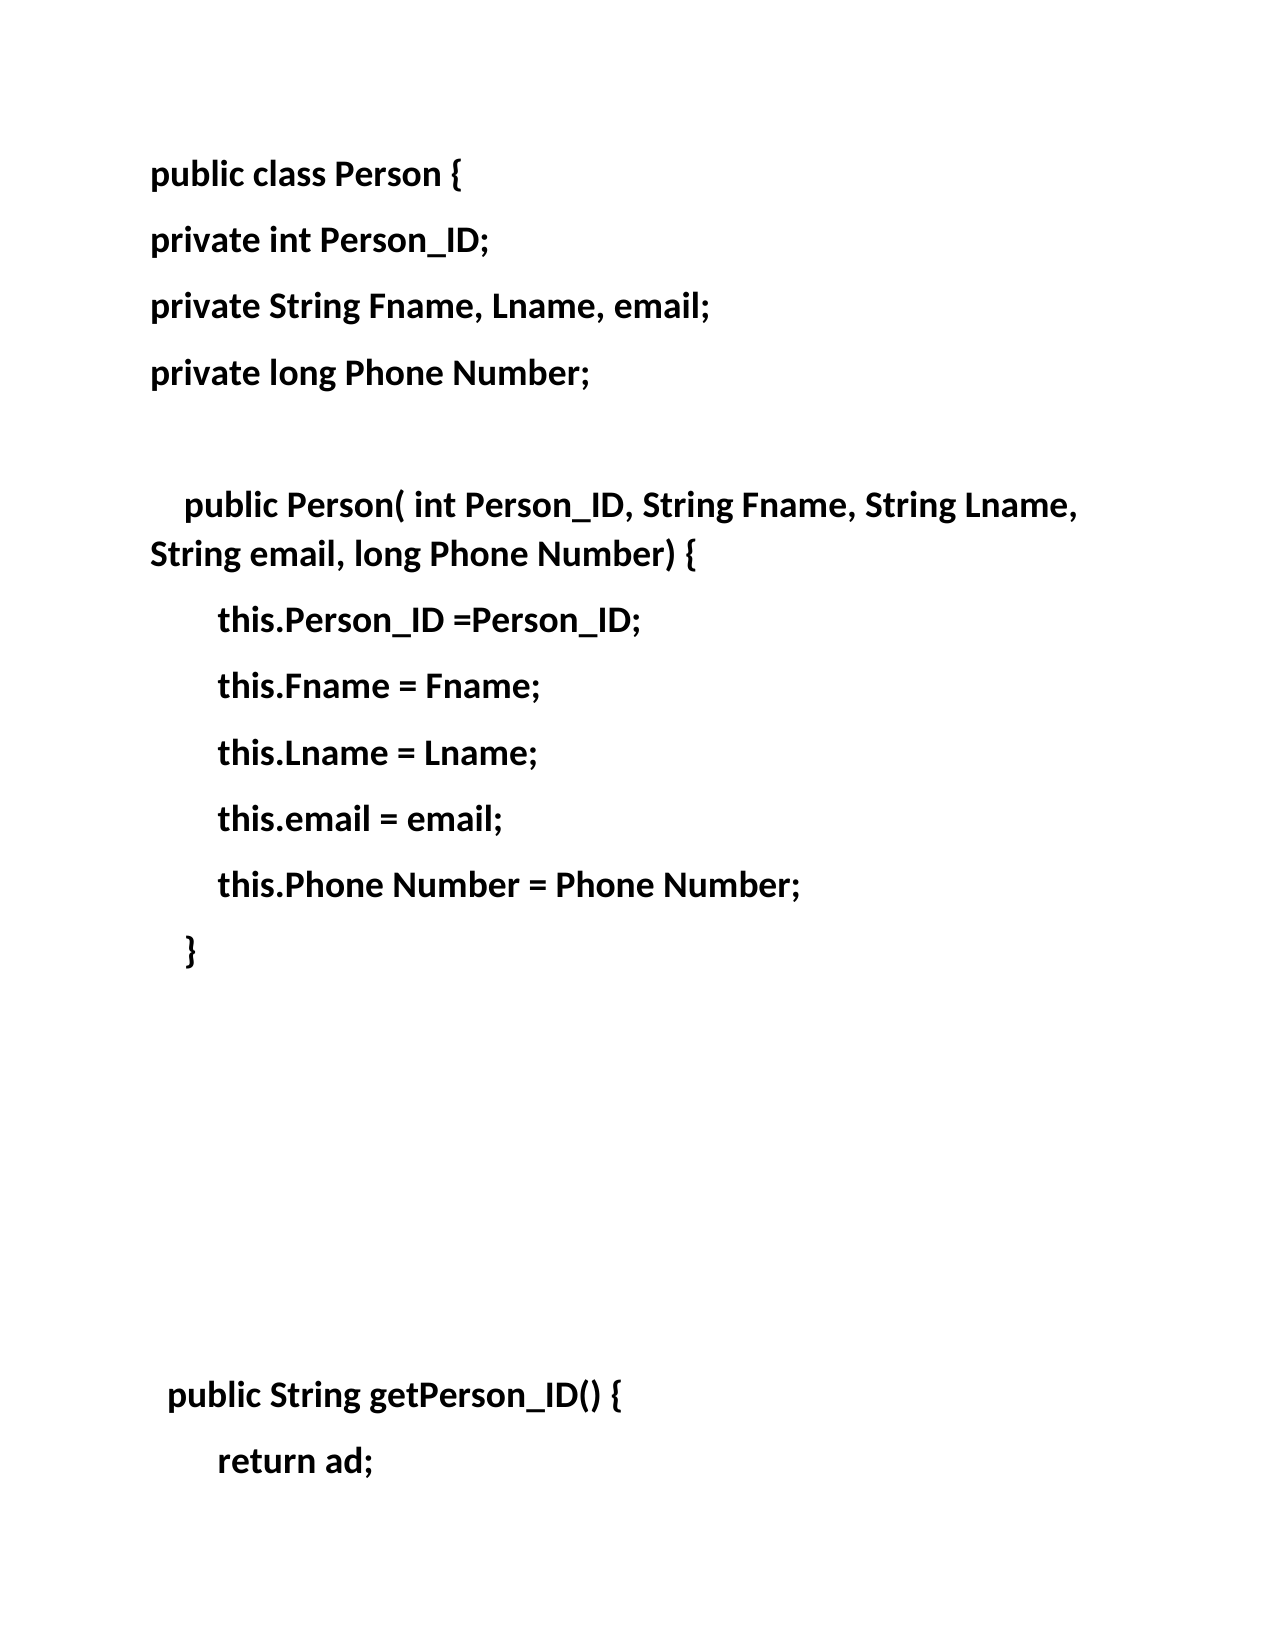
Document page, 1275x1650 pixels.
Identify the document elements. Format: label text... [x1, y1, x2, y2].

text } [150, 927, 1125, 973]
text public class Person { [150, 150, 1125, 196]
text private long Phone Number; [150, 348, 1125, 394]
text private String Fname, Lname, email; [150, 282, 1125, 328]
text public String getPerson_ID() { [150, 1371, 1125, 1417]
text private int Person_ID; [150, 216, 1125, 262]
text this.Phone Number = Phone Number; [150, 861, 1125, 907]
text this.Fname = Fname; [150, 662, 1125, 708]
text this.Person_ID =Person_ID; [150, 596, 1125, 642]
text public Person( int Person_ID, String Fname, String Lname, String email, long Phone Number) { [150, 481, 1125, 576]
text this.Lname = Lname; [150, 729, 1125, 774]
text return ad; [150, 1437, 1125, 1483]
text this.email = email; [150, 795, 1125, 841]
